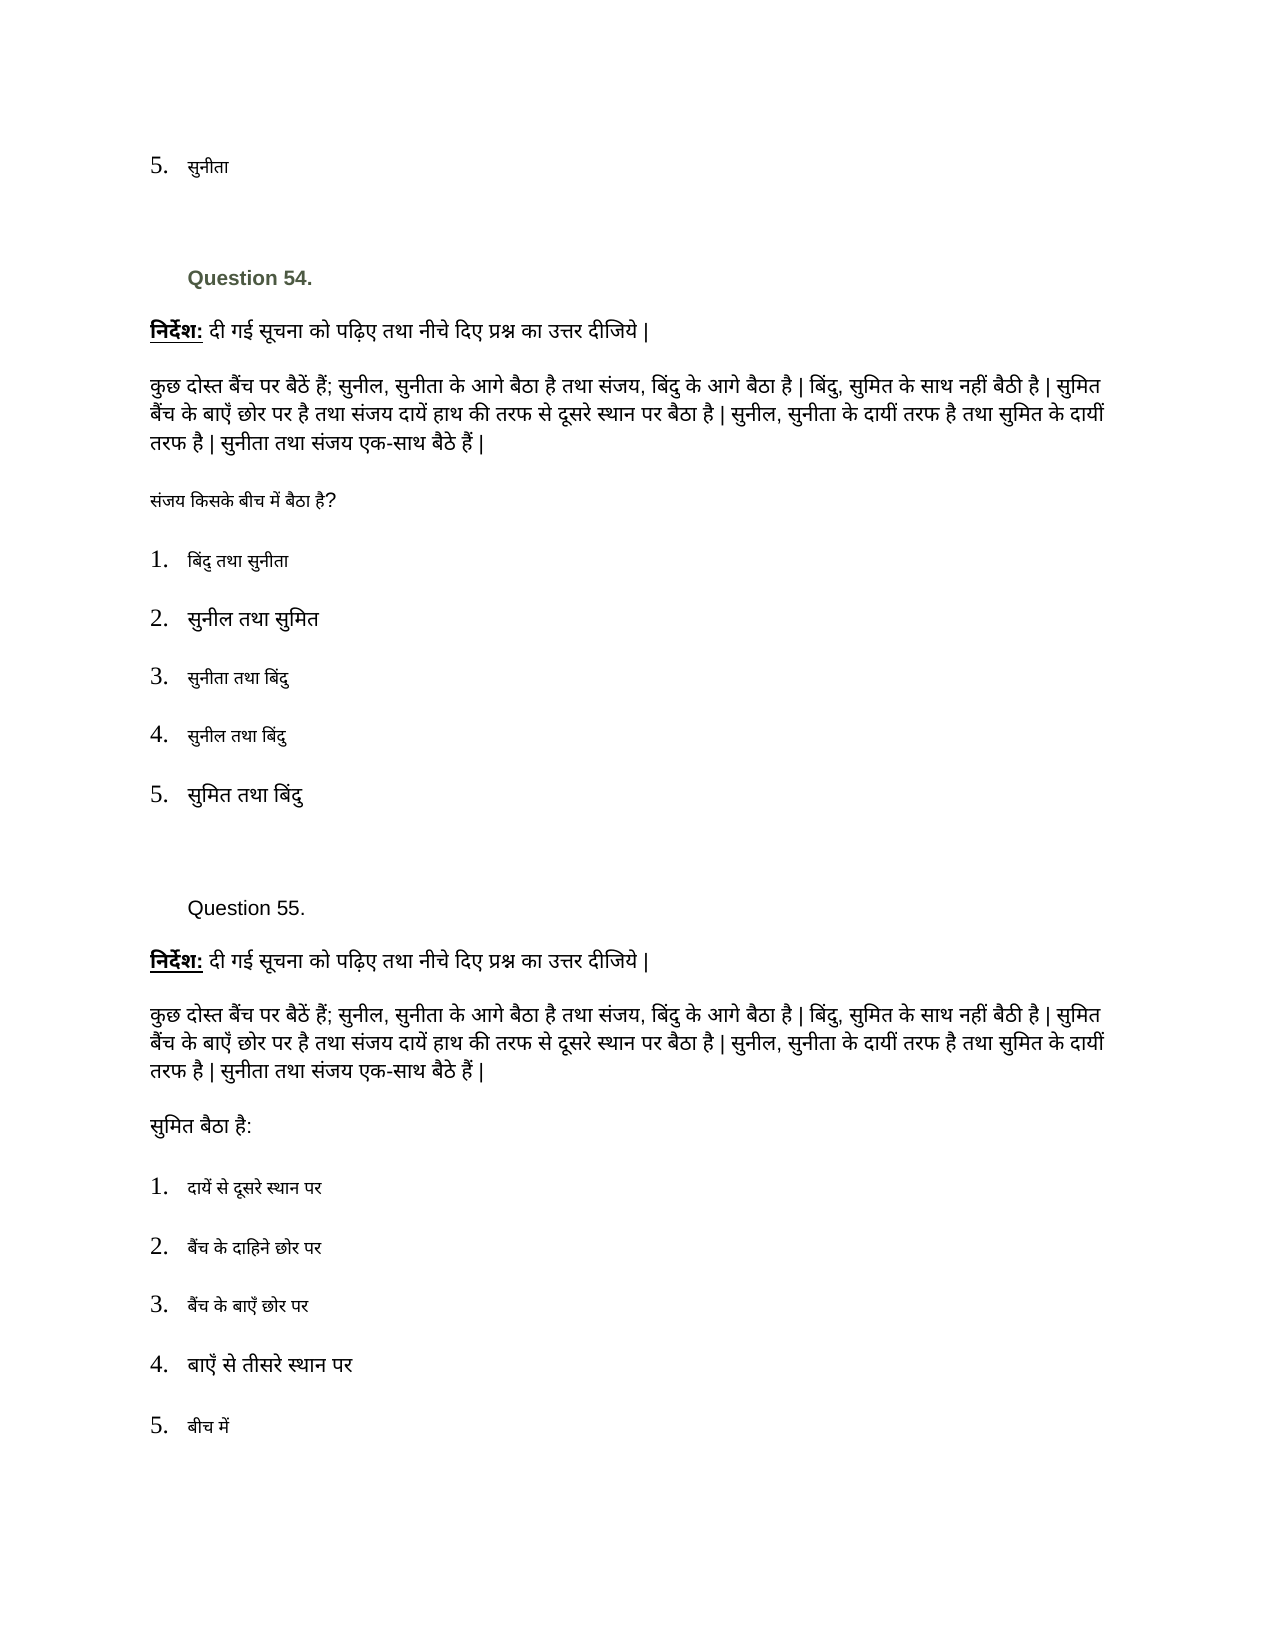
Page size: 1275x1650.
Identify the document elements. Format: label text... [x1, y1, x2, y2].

text 2. बैंच के दाहिने छोर पर [150, 1231, 1125, 1260]
text संजय किसके बीच में बैठा है? [324, 488, 1125, 514]
text 5. सुनीता [150, 150, 1125, 179]
text निर्देश: दी गई सूचना को पढ़िए तथा नीचे दिए प्रश्न का उत्तर दीजिये | कुछ दोस्त बैंच पर बैठें हैं; सुनील, सुनीता के आगे बैठा है तथा संजय, बिंदु के आगे बैठा है | बिंदु, सुमित के साथ नहीं बैठी है | सुमित बैंच के बाएँ छोर पर है तथा संजय दायें हाथ की तरफ से दूसरे स्थान पर बैठा है | सुनील, सुनीता के दायीं तरफ है तथा सुमित के दायीं तरफ है | सुनीता तथा संजय एक-साथ बैठे हैं | सुमित बैठा है: [150, 948, 1125, 1142]
text 3. बैंच के बाएँ छोर पर [150, 1289, 1125, 1320]
text 1. दायें से दूसरे स्थान पर [150, 1171, 1125, 1202]
text 1. बिंदु तथा सुनीता [150, 544, 1125, 574]
text 4. सुनील तथा बिंदु [150, 719, 1125, 750]
text 5. बीच में [150, 1410, 1125, 1441]
text निर्देश: दी गई सूचना को पढ़िए तथा नीचे दिए प्रश्न का उत्तर दीजिये | कुछ दोस्त बैंच पर बैठें हैं; सुनील, सुनीता के आगे बैठा है तथा संजय, बिंदु के आगे बैठा है | बिंदु, सुमित के साथ नहीं बैठी है | सुमित बैंच के बाएँ छोर पर है तथा संजय दायें हाथ की तरफ से दूसरे स्थान पर बैठा है | सुनील, सुनीता के दायीं तरफ है तथा सुमित के दायीं तरफ है | सुनीता तथा संजय एक-साथ बैठे हैं | [150, 319, 1125, 458]
text 2. सुनील तथा सुमित [150, 603, 1125, 632]
text 5. सुमित तथा बिंदु [150, 779, 1125, 808]
text 4. बाएँ से तीसरे स्थान पर [150, 1349, 1125, 1381]
text 3. सुनीता तथा बिंदु [150, 661, 1125, 690]
